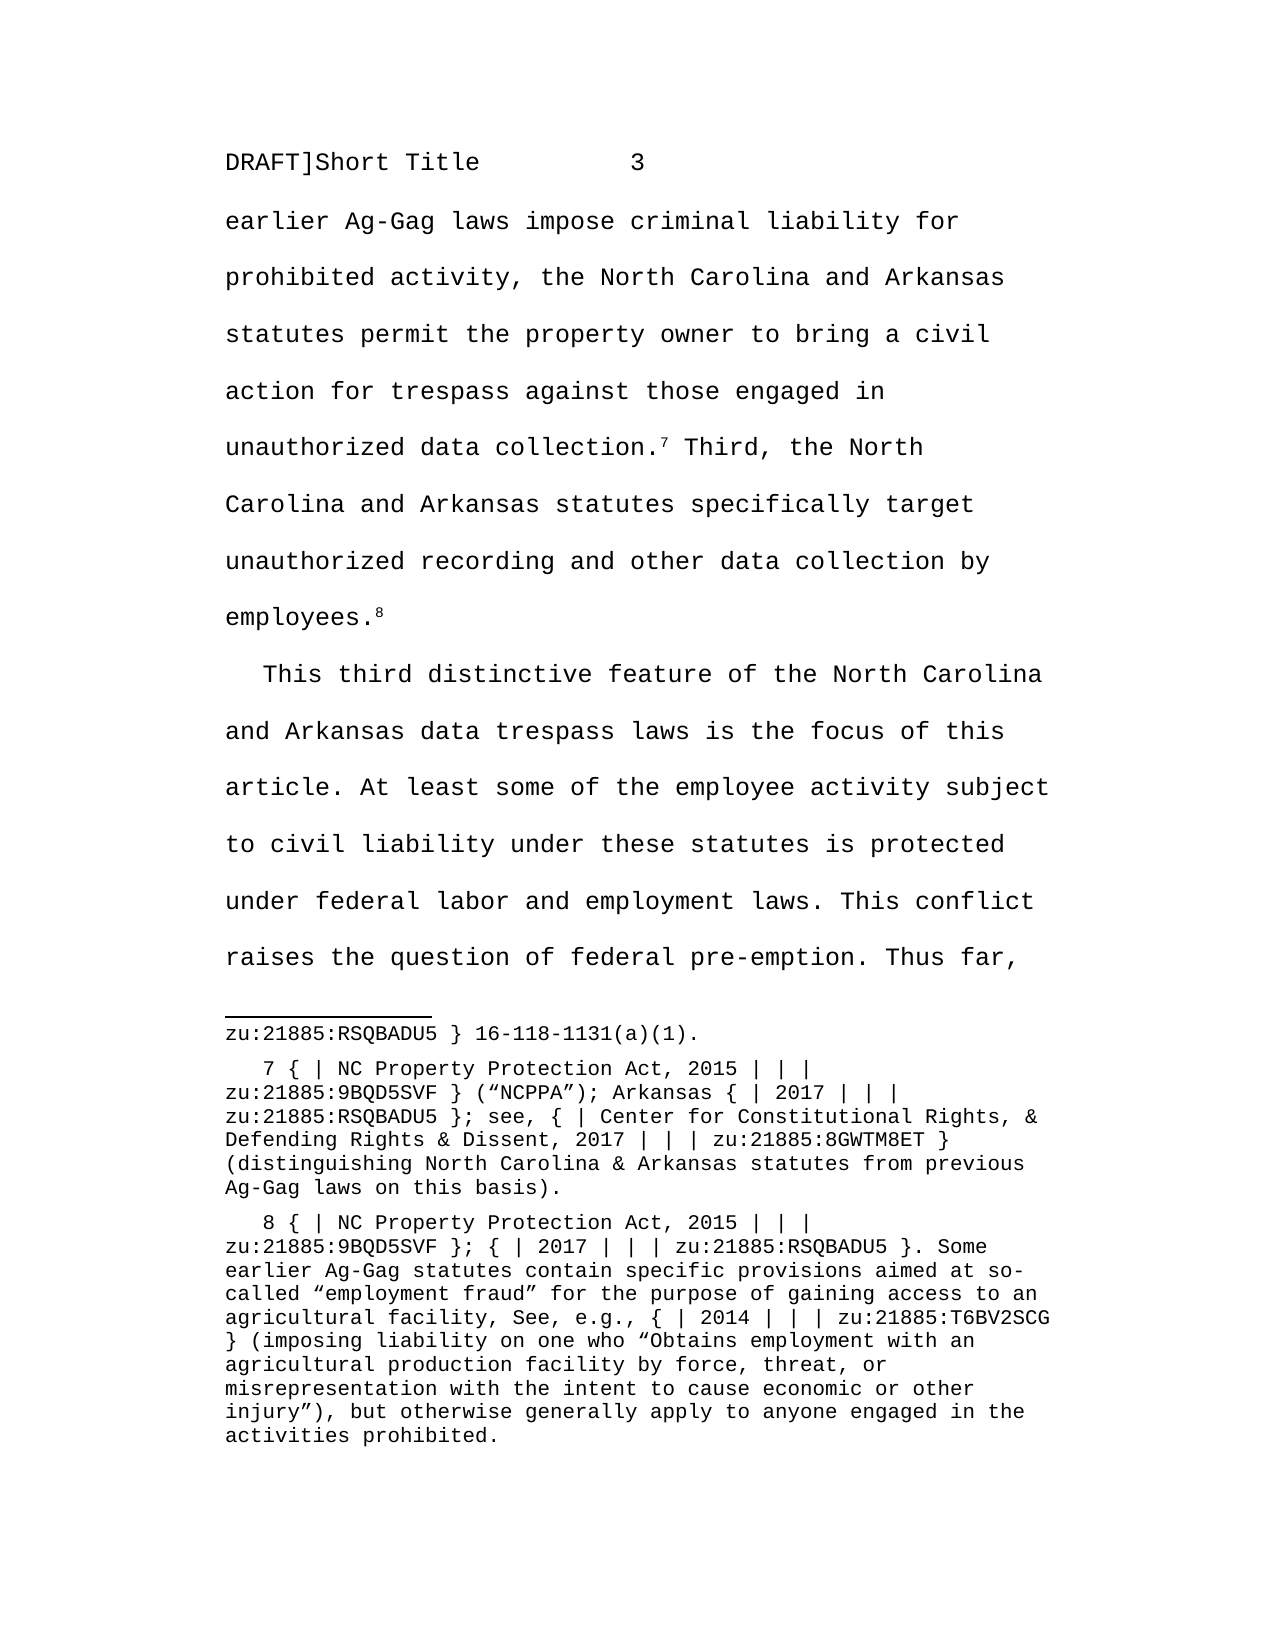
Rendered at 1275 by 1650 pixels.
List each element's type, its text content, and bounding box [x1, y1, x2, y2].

text While sometimes described as “Ag-Gag” laws, the North Carolina and Arkansas statutes differ from their precursers in three significant respects. First, while Ag-Gag laws specifically apply to agricultural facilities,, the North Carolina and Arkansas statutes apply more broadly to private property, regardless of the type of facility or operation.. Second, while earlier Ag-Gag laws impose criminal liability for prohibited activity, the North Carolina and Arkansas statutes permit the property owner to bring a civil action for trespass against those engaged in unauthorized data collection. Third, the North Carolina and Arkansas statutes specifically target unauthorized recording and other data collection by employees. [225, 208, 1050, 633]
text This third distinctive feature of the North Carolina and Arkansas data trespass laws is the focus of this article. At least some of the employee activity subject to civil liability under these statutes is protected under federal labor and employment laws. This conflict raises the question of federal pre-emption. Thus far, the courts have not addressed this issue. Previous scholarship on the NCPPA and earlier Ag-Gag laws has likewise been silent on the matter. [225, 662, 1050, 973]
